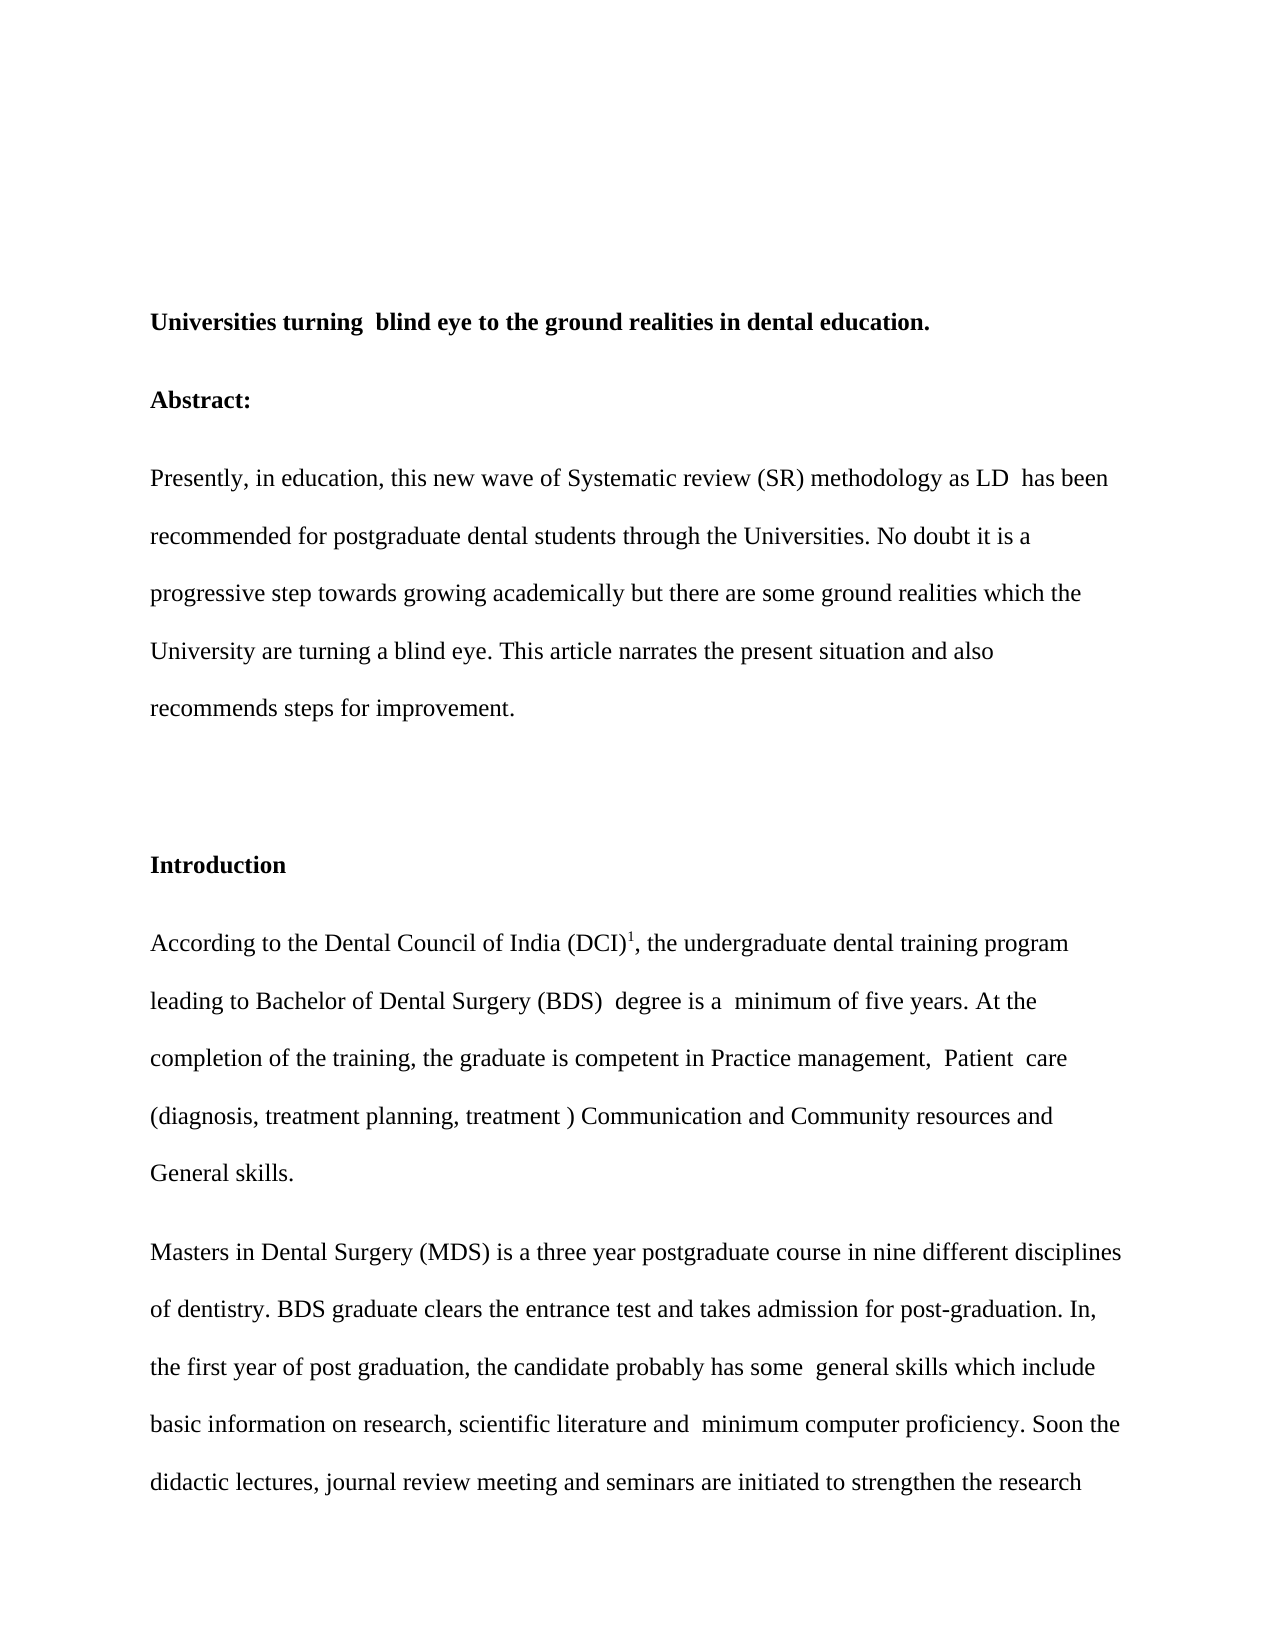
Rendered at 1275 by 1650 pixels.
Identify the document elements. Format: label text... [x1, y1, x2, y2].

text Introduction [150, 850, 1125, 879]
text According to the Dental Council of India (DCI)1, the undergraduate dental training program leading to Bachelor of Dental Surgery (BDS) degree is a minimum of five years. At the completion of the training, the graduate is competent in Practice management, Patient care (diagnosis, treatment planning, treatment ) Communication and Community resources and General skills. [150, 928, 1125, 1187]
text Universities turning blind eye to the ground realities in dental education. [150, 307, 1125, 335]
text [150, 1237, 1125, 1495]
text Abstract: [150, 385, 1125, 414]
text Presently, in education, this new wave of Systematic review (SR) methodology as LD has been recommended for postgraduate dental students through the Universities. No doubt it is a progressive step towards growing academically but there are some ground realities which the University are turning a blind eye. This article narrates the present situation and also recommends steps for improvement. [150, 463, 1125, 722]
